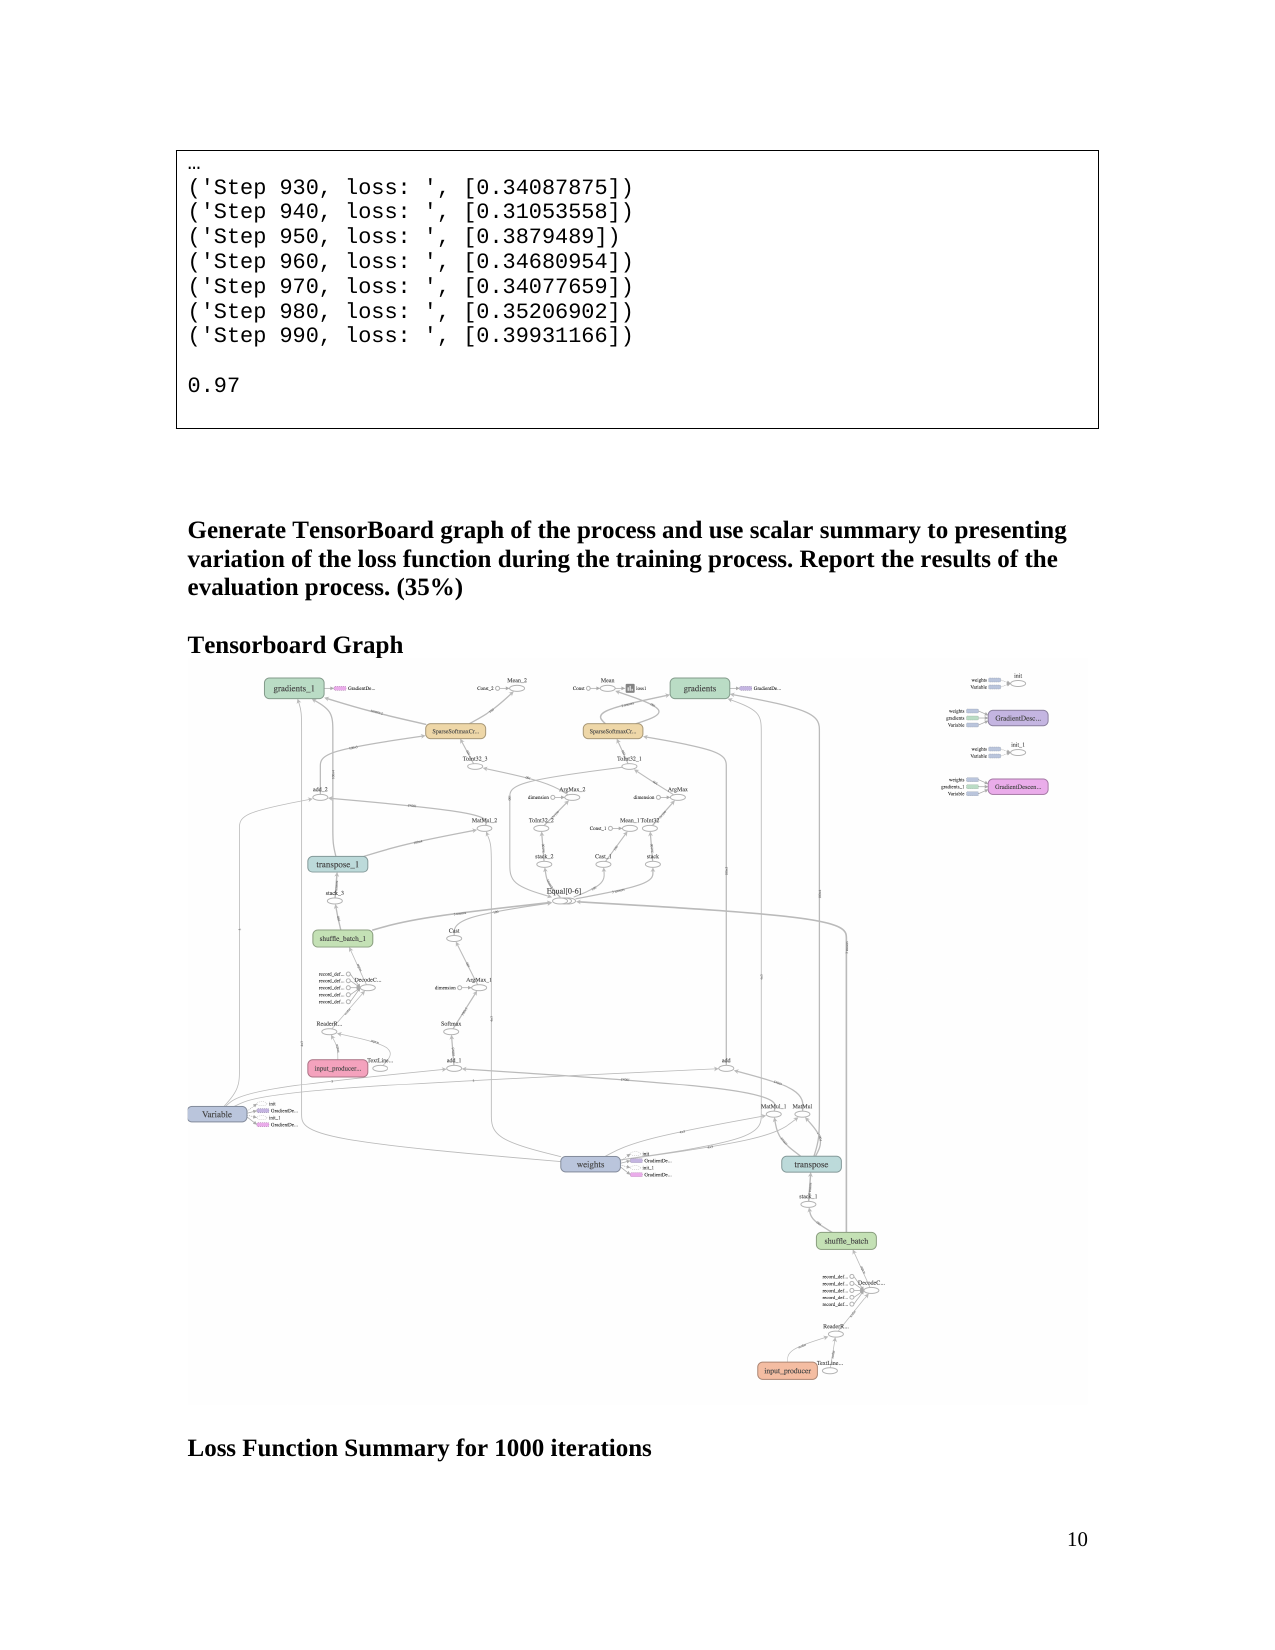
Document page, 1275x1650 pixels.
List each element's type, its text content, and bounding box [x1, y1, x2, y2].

text Loss Function Summary for 1000 iterations [187, 1433, 1087, 1462]
text Generate TensorBoard graph of the process and use scalar summary to presenting variation of the loss function during the training process. Report the results of the evaluation process. (35%) [187, 515, 1087, 601]
picture [187, 658, 1088, 1405]
text Tensorboard Graph [187, 630, 1087, 658]
